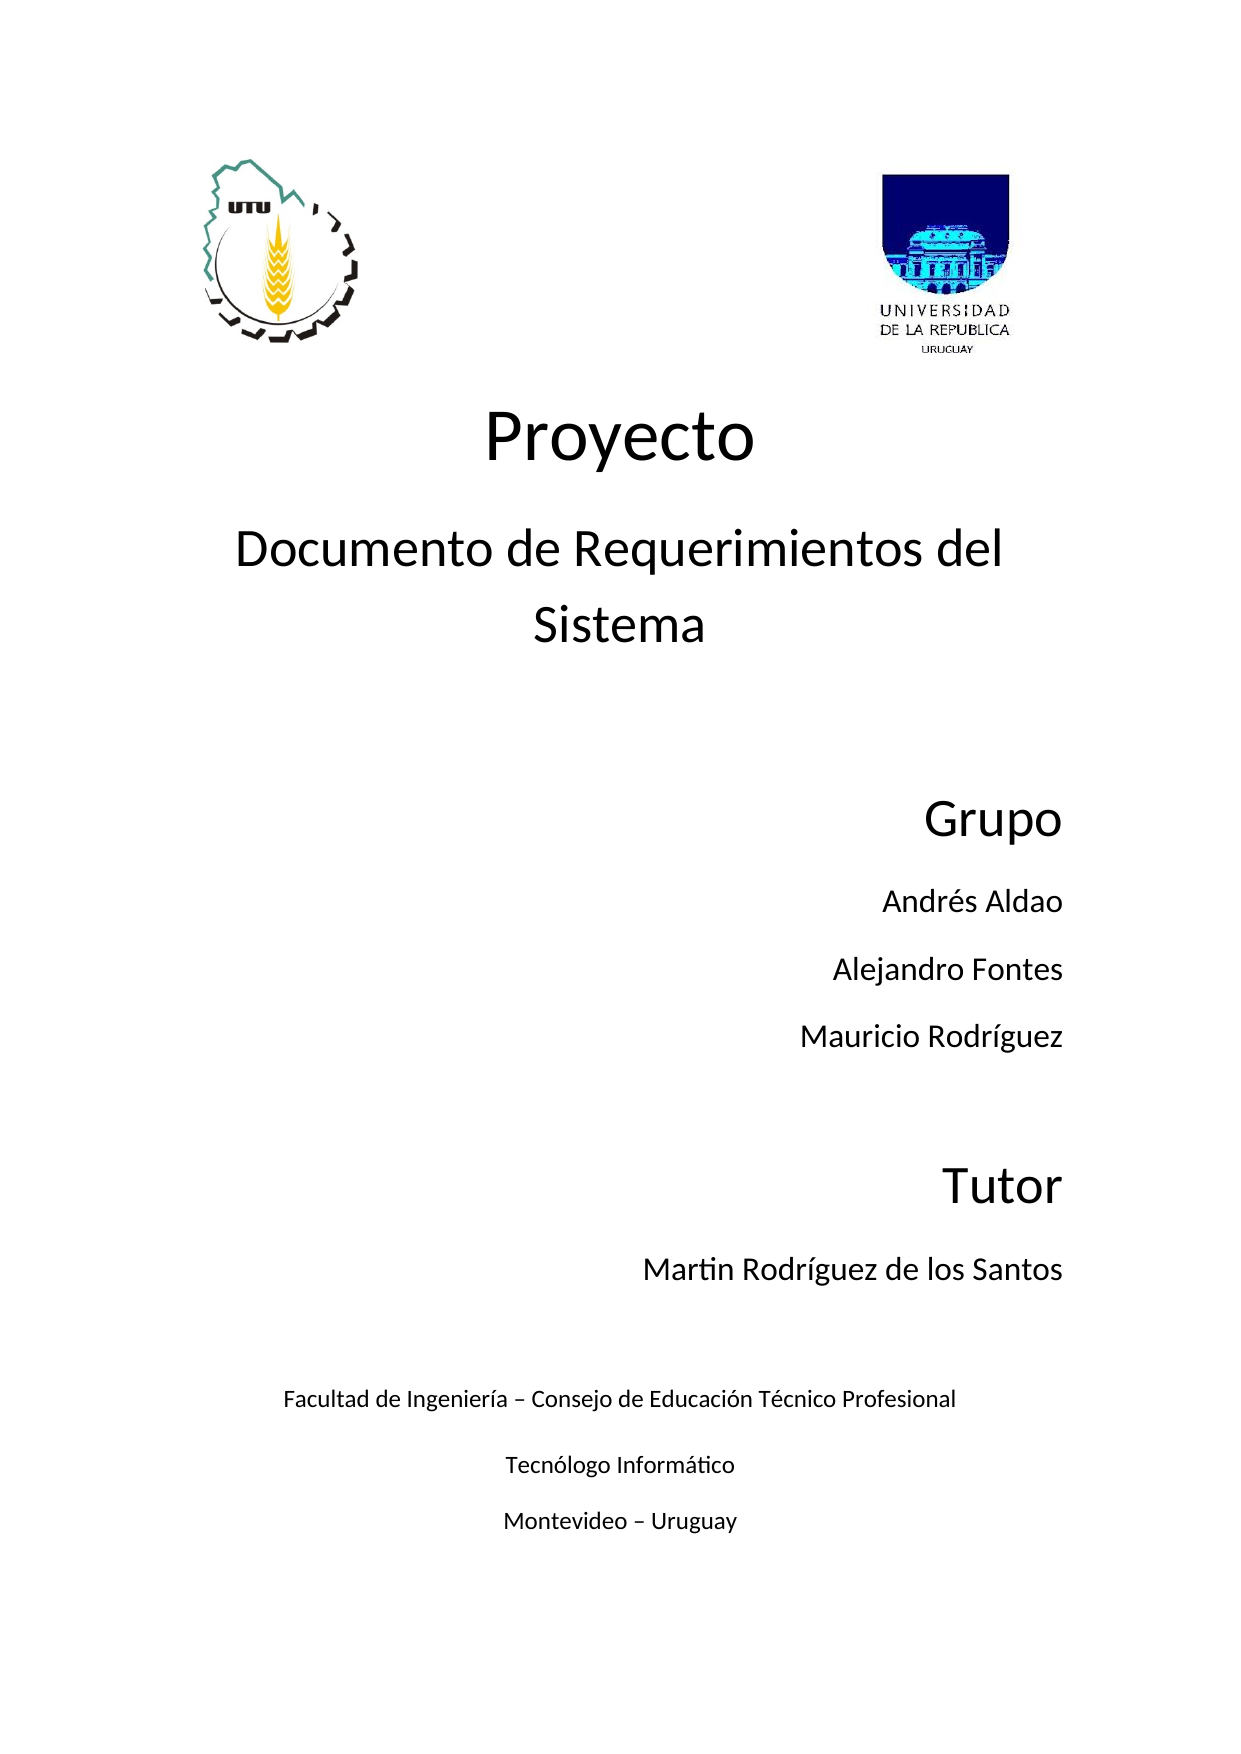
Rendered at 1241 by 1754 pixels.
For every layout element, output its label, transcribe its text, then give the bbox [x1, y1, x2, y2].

picture [836, 147, 1063, 353]
text Proyecto [177, 388, 1063, 479]
text Tecnólogo Informático [177, 1449, 1063, 1480]
text Montevideo – Uruguay [177, 1505, 1063, 1536]
text Facultad de Ingeniería – Consejo de Educación Técnico Profesional [177, 1383, 1063, 1413]
text Documento de Requerimientos del Sistema [177, 514, 1063, 656]
text Tutor [177, 1151, 1063, 1217]
text Martin Rodríguez de los Santos [177, 1248, 1063, 1288]
text Alejandro Fontes [177, 948, 1063, 989]
picture [177, 147, 382, 354]
text Andrés Aldao [177, 880, 1063, 921]
text Grupo [177, 783, 1063, 849]
text Mauricio Rodríguez [177, 1016, 1063, 1056]
